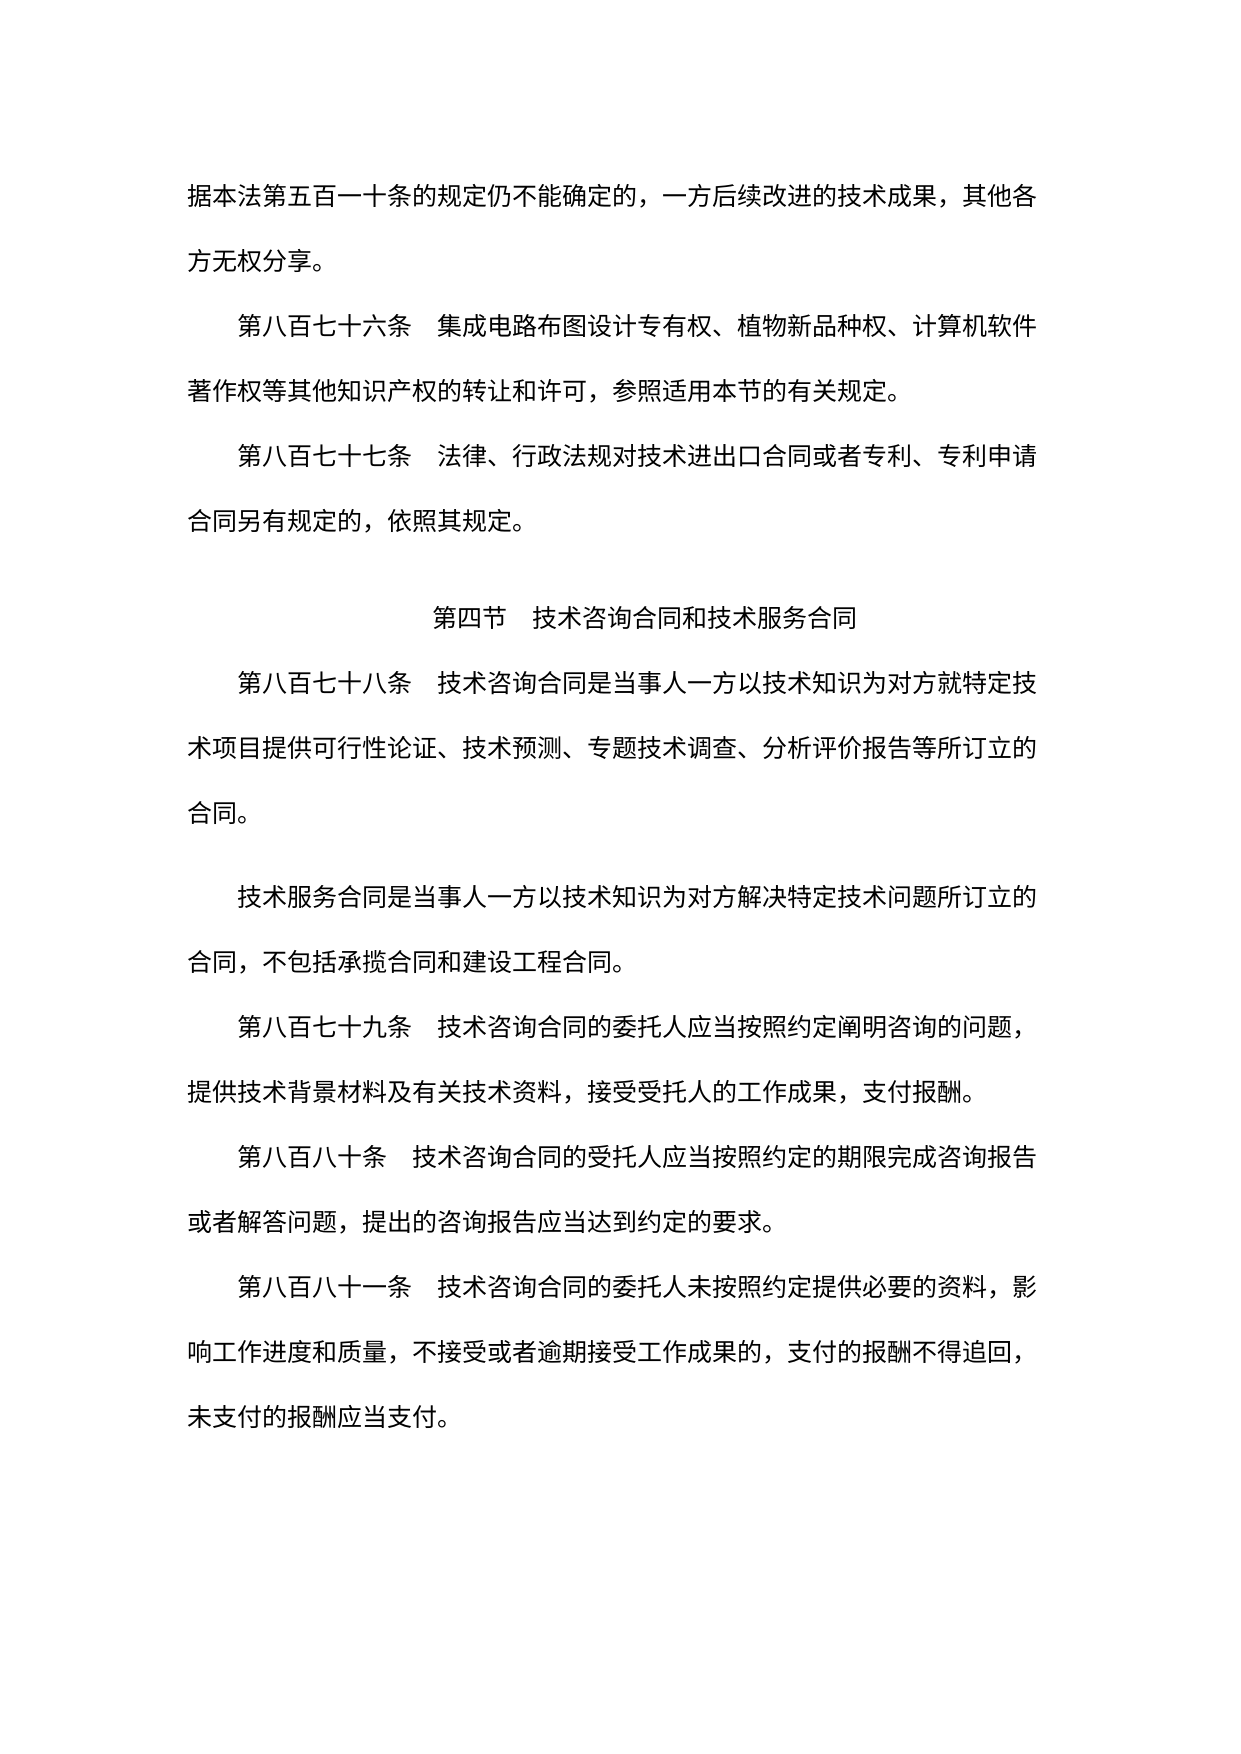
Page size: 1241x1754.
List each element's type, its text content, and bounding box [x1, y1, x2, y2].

text 第八百七十七条 法律、行政法规对技术进出口合同或者专利、专利申请合同另有规定的，依照其规定。 [187, 422, 1053, 552]
text 第四节 技术咨询合同和技术服务合同 [187, 584, 1053, 649]
text 第八百八十一条 技术咨询合同的委托人未按照约定提供必要的资料，影响工作进度和质量，不接受或者逾期接受工作成果的，支付的报酬不得追回，未支付的报酬应当支付。 [187, 1253, 1053, 1448]
text 第八百七十六条 集成电路布图设计专有权、植物新品种权、计算机软件著作权等其他知识产权的转让和许可，参照适用本节的有关规定。 [187, 292, 1053, 422]
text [187, 162, 1053, 292]
text 技术服务合同是当事人一方以技术知识为对方解决特定技术问题所订立的合同，不包括承揽合同和建设工程合同。 [187, 863, 1053, 993]
text 第八百八十条 技术咨询合同的受托人应当按照约定的期限完成咨询报告或者解答问题，提出的咨询报告应当达到约定的要求。 [187, 1123, 1053, 1253]
text 第八百七十九条 技术咨询合同的委托人应当按照约定阐明咨询的问题，提供技术背景材料及有关技术资料，接受受托人的工作成果，支付报酬。 [187, 993, 1053, 1123]
text 第八百七十八条 技术咨询合同是当事人一方以技术知识为对方就特定技术项目提供可行性论证、技术预测、专题技术调查、分析评价报告等所订立的合同。 [187, 649, 1053, 844]
